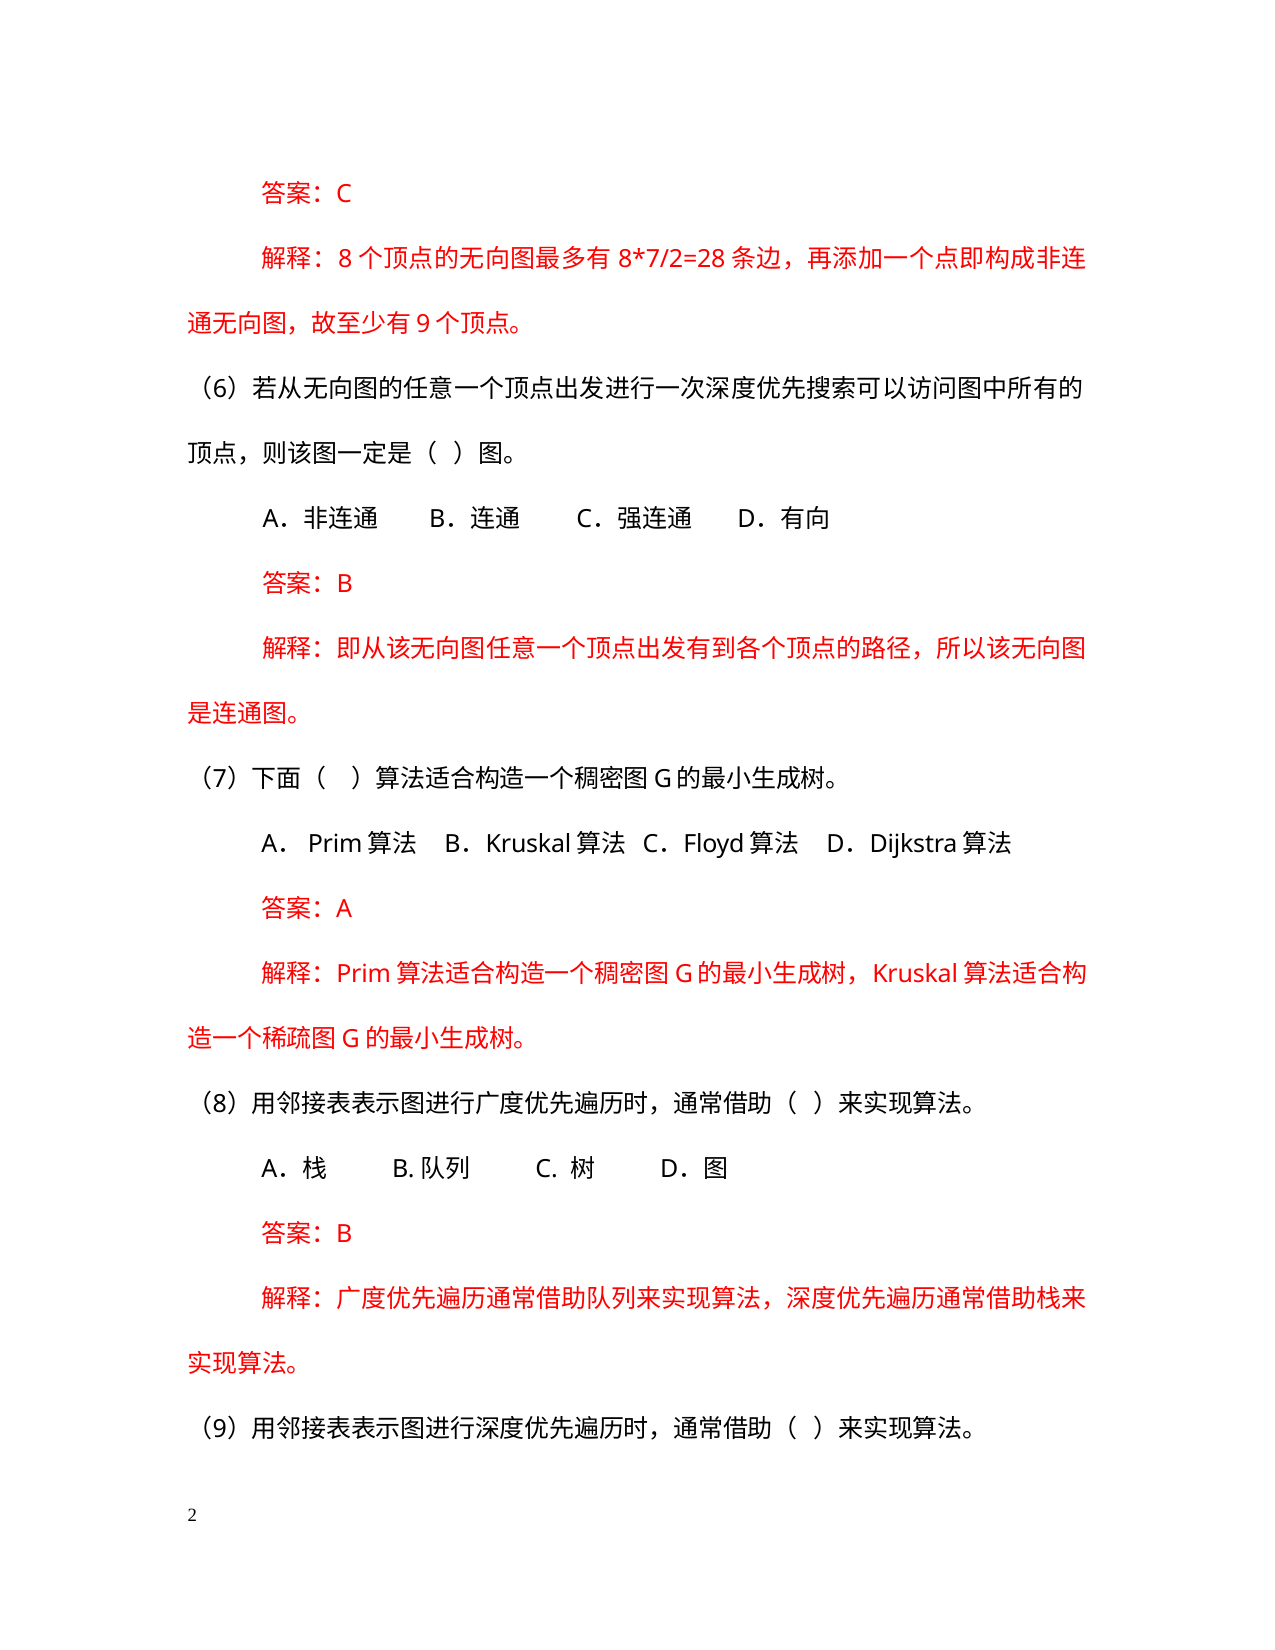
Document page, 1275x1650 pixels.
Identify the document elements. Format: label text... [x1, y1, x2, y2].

text A．栈 B. 队列 C. 树 D．图 [187, 1134, 1087, 1199]
text 解释：Prim算法适合构造一个稠密图G的最小生成树，Kruskal算法适合构造一个稀疏图G的最小生成树。 [187, 939, 1087, 1069]
text 解释：8个顶点的无向图最多有8*7/2=28条边，再添加一个点即构成非连通无向图，故至少有9个顶点。 [187, 224, 1087, 354]
text 答案：B [187, 1199, 1087, 1264]
text 答案：A [187, 874, 1087, 939]
text （6）若从无向图的任意一个顶点出发进行一次深度优先搜索可以访问图中所有的顶点，则该图一定是（ ）图。 [187, 354, 1087, 484]
text （8）用邻接表表示图进行广度优先遍历时，通常借助（ ）来实现算法。 [187, 1069, 1087, 1134]
text （7）下面（ ）算法适合构造一个稠密图G的最小生成树。 [187, 744, 1087, 809]
text 解释：广度优先遍历通常借助队列来实现算法，深度优先遍历通常借助栈来实现算法。 [187, 1264, 1087, 1394]
text （9）用邻接表表示图进行深度优先遍历时，通常借助（ ）来实现算法。 [187, 1394, 1087, 1459]
text 答案：B [187, 549, 1087, 614]
text A． Prim算法 B．Kruskal算法 C．Floyd算法 D．Dijkstra算法 [187, 809, 1087, 874]
text 解释：即从该无向图任意一个顶点出发有到各个顶点的路径，所以该无向图是连通图。 [187, 614, 1087, 744]
text A．非连通 B．连通 C．强连通 D．有向 [187, 484, 1087, 549]
text 答案：C [187, 159, 1087, 224]
